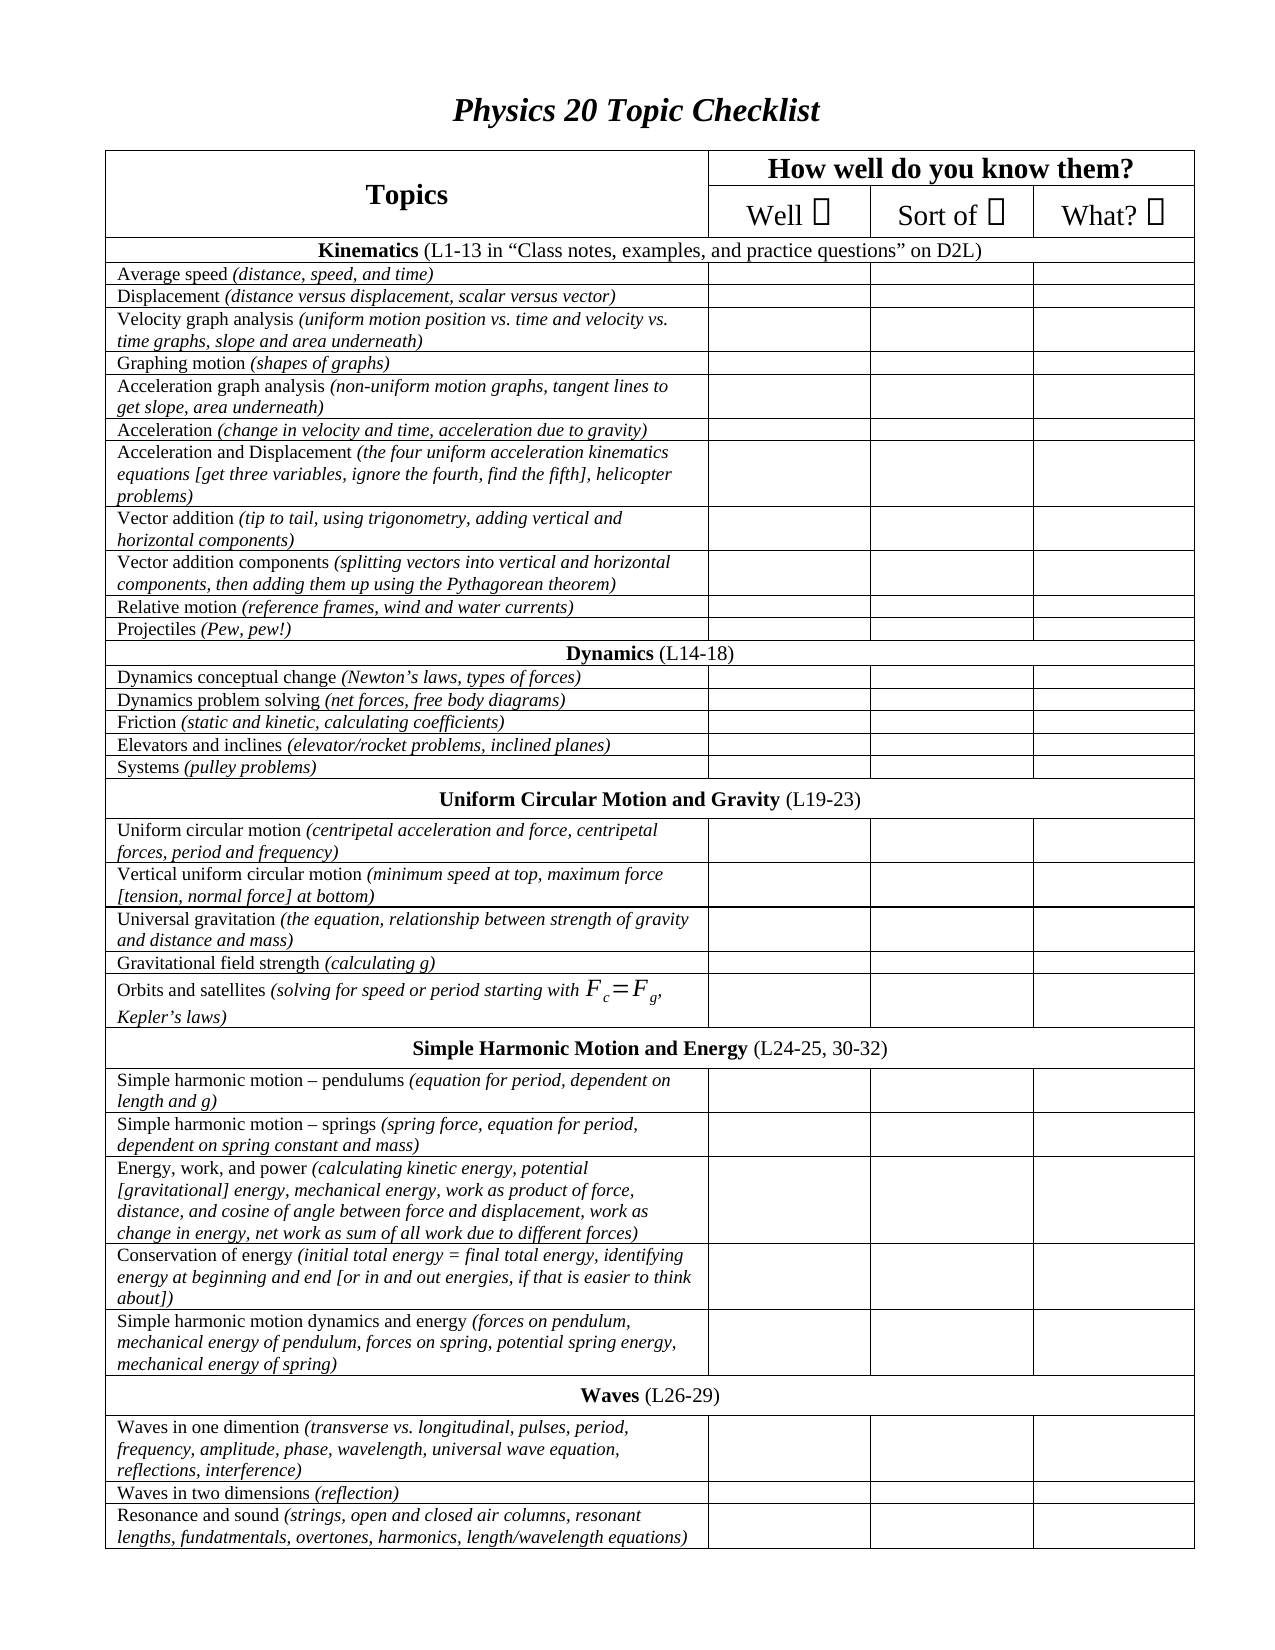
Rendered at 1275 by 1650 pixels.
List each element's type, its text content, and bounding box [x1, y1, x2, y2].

table_cell [709, 1244, 870, 1309]
table_cell [709, 666, 870, 687]
table_cell Orbits and satellites (solving for speed or period starting with , Kepler’s laws) [106, 974, 708, 1027]
table_cell [1034, 1244, 1194, 1309]
table_cell Waves in one dimention (transverse vs. longitudinal, pulses, period, frequency, amplitude, phase, wavelength, universal wave equation, reflections, interference) [106, 1416, 708, 1481]
table_cell [871, 666, 1033, 687]
table_cell [1034, 863, 1194, 906]
table_cell [1034, 711, 1194, 733]
table_cell Elevators and inclines (elevator/rocket problems, inclined planes) [106, 734, 708, 755]
table_cell [1034, 285, 1194, 307]
table_cell Friction (static and kinetic, calculating coefficients) [106, 711, 708, 733]
table_cell Vertical uniform circular motion (minimum speed at top, maximum force [tension, normal force] at bottom) [106, 863, 708, 906]
table_cell [871, 441, 1033, 506]
table_cell [1034, 952, 1194, 973]
table_cell [709, 375, 870, 418]
table_cell Acceleration and Displacement (the four uniform acceleration kinematics equations [get three variables, ignore the fourth, find the fifth], helicopter problems) [106, 441, 708, 506]
table_cell [1034, 1416, 1194, 1481]
table_cell Simple harmonic motion – springs (spring force, equation for period, dependent on spring constant and mass) [106, 1113, 708, 1156]
table_cell [1034, 308, 1194, 351]
table_cell [709, 974, 870, 1027]
table_cell [871, 419, 1033, 440]
table_cell Displacement (distance versus displacement, scalar versus vector) [106, 285, 708, 307]
table_cell Systems (pulley problems) [106, 756, 708, 778]
table_cell [1034, 666, 1194, 687]
table_cell Uniform Circular Motion and Gravity (L19-23) [106, 779, 1194, 818]
table_cell [1034, 1069, 1194, 1112]
table_cell [871, 596, 1033, 617]
table_cell [1034, 551, 1194, 594]
table_cell [871, 308, 1033, 351]
table_cell [709, 263, 870, 284]
table_cell [709, 756, 870, 778]
table_cell Energy, work, and power (calculating kinetic energy, potential [gravitational] energy, mechanical energy, work as product of force, distance, and cosine of angle between force and displacement, work as change in energy, net work as sum of all work due to different forces) [106, 1157, 708, 1243]
table_cell [871, 285, 1033, 307]
table_cell [1034, 1504, 1194, 1547]
table_cell [871, 863, 1033, 906]
table_cell Simple Harmonic Motion and Energy (L24-25, 30-32) [106, 1028, 1194, 1067]
table_cell [871, 375, 1033, 418]
table_cell Velocity graph analysis (uniform motion position vs. time and velocity vs. time graphs, slope and area underneath) [106, 308, 708, 351]
table_cell Acceleration (change in velocity and time, acceleration due to gravity) [106, 419, 708, 440]
table_cell Relative motion (reference frames, wind and water currents) [106, 596, 708, 617]
table_cell [871, 1504, 1033, 1547]
table_cell Universal gravitation (the equation, relationship between strength of gravity and distance and mass) [106, 908, 708, 951]
table_cell [709, 308, 870, 351]
table_cell [1034, 756, 1194, 778]
table_cell [871, 1069, 1033, 1112]
table_cell [871, 507, 1033, 550]
table_cell [1034, 618, 1194, 640]
table_cell Uniform circular motion (centripetal acceleration and force, centripetal forces, period and frequency) [106, 819, 708, 862]
table_cell [709, 285, 870, 307]
table_cell [709, 551, 870, 594]
table_cell [709, 1504, 870, 1547]
table_cell Dynamics problem solving (net forces, free body diagrams) [106, 689, 708, 710]
table_cell Gravitational field strength (calculating g) [106, 952, 708, 973]
table_cell [1034, 908, 1194, 951]
table_cell [871, 551, 1033, 594]
table_cell [1034, 263, 1194, 284]
table_cell [709, 1069, 870, 1112]
table_cell [871, 1157, 1033, 1243]
table_cell Average speed (distance, speed, and time) [106, 263, 708, 284]
table_cell Simple harmonic motion dynamics and energy (forces on pendulum, mechanical energy of pendulum, forces on spring, potential spring energy, mechanical energy of spring) [106, 1310, 708, 1374]
table_cell Graphing motion (shapes of graphs) [106, 352, 708, 374]
table_cell [709, 1310, 870, 1374]
table_cell [709, 419, 870, 440]
table_cell [871, 952, 1033, 973]
table_cell [1034, 352, 1194, 374]
table_cell [871, 756, 1033, 778]
table_cell Projectiles (Pew, pew!) [106, 618, 708, 640]
table_cell Dynamics (L14-18) [106, 641, 1194, 665]
table_cell [709, 352, 870, 374]
table_cell [1034, 819, 1194, 862]
table_cell Well  [709, 186, 870, 237]
table_cell [1034, 974, 1194, 1027]
table_header How well do you know them? [709, 151, 1194, 184]
table_cell Vector addition components (splitting vectors into vertical and horizontal components, then adding them up using the Pythagorean theorem) [106, 551, 708, 594]
table_cell Sort of  [871, 186, 1033, 237]
table_cell [709, 689, 870, 710]
table_cell [709, 507, 870, 550]
table_cell Vector addition (tip to tail, using trigonometry, adding vertical and horizontal components) [106, 507, 708, 550]
table_cell Acceleration graph analysis (non-uniform motion graphs, tangent lines to get slope, area underneath) [106, 375, 708, 418]
table_cell [871, 352, 1033, 374]
table_cell [871, 1482, 1033, 1503]
table_cell [709, 596, 870, 617]
table_cell [871, 734, 1033, 755]
table_cell Simple harmonic motion – pendulums (equation for period, dependent on length and g) [106, 1069, 708, 1112]
table_cell [1034, 507, 1194, 550]
table_cell Resonance and sound (strings, open and closed air columns, resonant lengths, fundatmentals, overtones, harmonics, length/wavelength equations) [106, 1504, 708, 1547]
table_cell Kinematics (L1-13 in “Class notes, examples, and practice questions” on D2L) [106, 238, 1194, 262]
table_cell Waves in two dimensions (reflection) [106, 1482, 708, 1503]
table_cell [709, 734, 870, 755]
table_cell [871, 1113, 1033, 1156]
table_cell [709, 952, 870, 973]
table_cell [871, 689, 1033, 710]
table_cell [709, 908, 870, 951]
table_cell [1034, 689, 1194, 710]
table_cell [871, 1310, 1033, 1374]
table_header Topics [106, 151, 708, 237]
table_cell Waves (L26-29) [106, 1376, 1194, 1415]
table_cell Dynamics conceptual change (Newton’s laws, types of forces) [106, 666, 708, 687]
table_cell [871, 1416, 1033, 1481]
table_cell [1034, 419, 1194, 440]
table_cell [1034, 734, 1194, 755]
table_cell [709, 711, 870, 733]
table_cell [1034, 1157, 1194, 1243]
table_cell [1034, 596, 1194, 617]
table_cell [709, 1113, 870, 1156]
table_cell [871, 618, 1033, 640]
table_cell [1034, 441, 1194, 506]
table_cell [709, 618, 870, 640]
table_cell [709, 1416, 870, 1481]
table_cell [871, 974, 1033, 1027]
table_cell [709, 863, 870, 906]
table_cell [709, 1157, 870, 1243]
table_cell Conservation of energy (initial total energy = final total energy, identifying energy at beginning and end [or in and out energies, if that is easier to think about]) [106, 1244, 708, 1309]
table_cell [871, 1244, 1033, 1309]
table_cell [871, 819, 1033, 862]
table_cell [1034, 375, 1194, 418]
table_cell [871, 908, 1033, 951]
table_cell [1034, 1310, 1194, 1374]
table_cell [1034, 1113, 1194, 1156]
table_cell What?  [1034, 186, 1194, 237]
table_cell [709, 441, 870, 506]
table_cell [1034, 1482, 1194, 1503]
table_cell [871, 263, 1033, 284]
table_cell [709, 1482, 870, 1503]
table_cell [709, 819, 870, 862]
table_cell [871, 711, 1033, 733]
text Physics 20 Topic Checklist [105, 90, 1170, 128]
